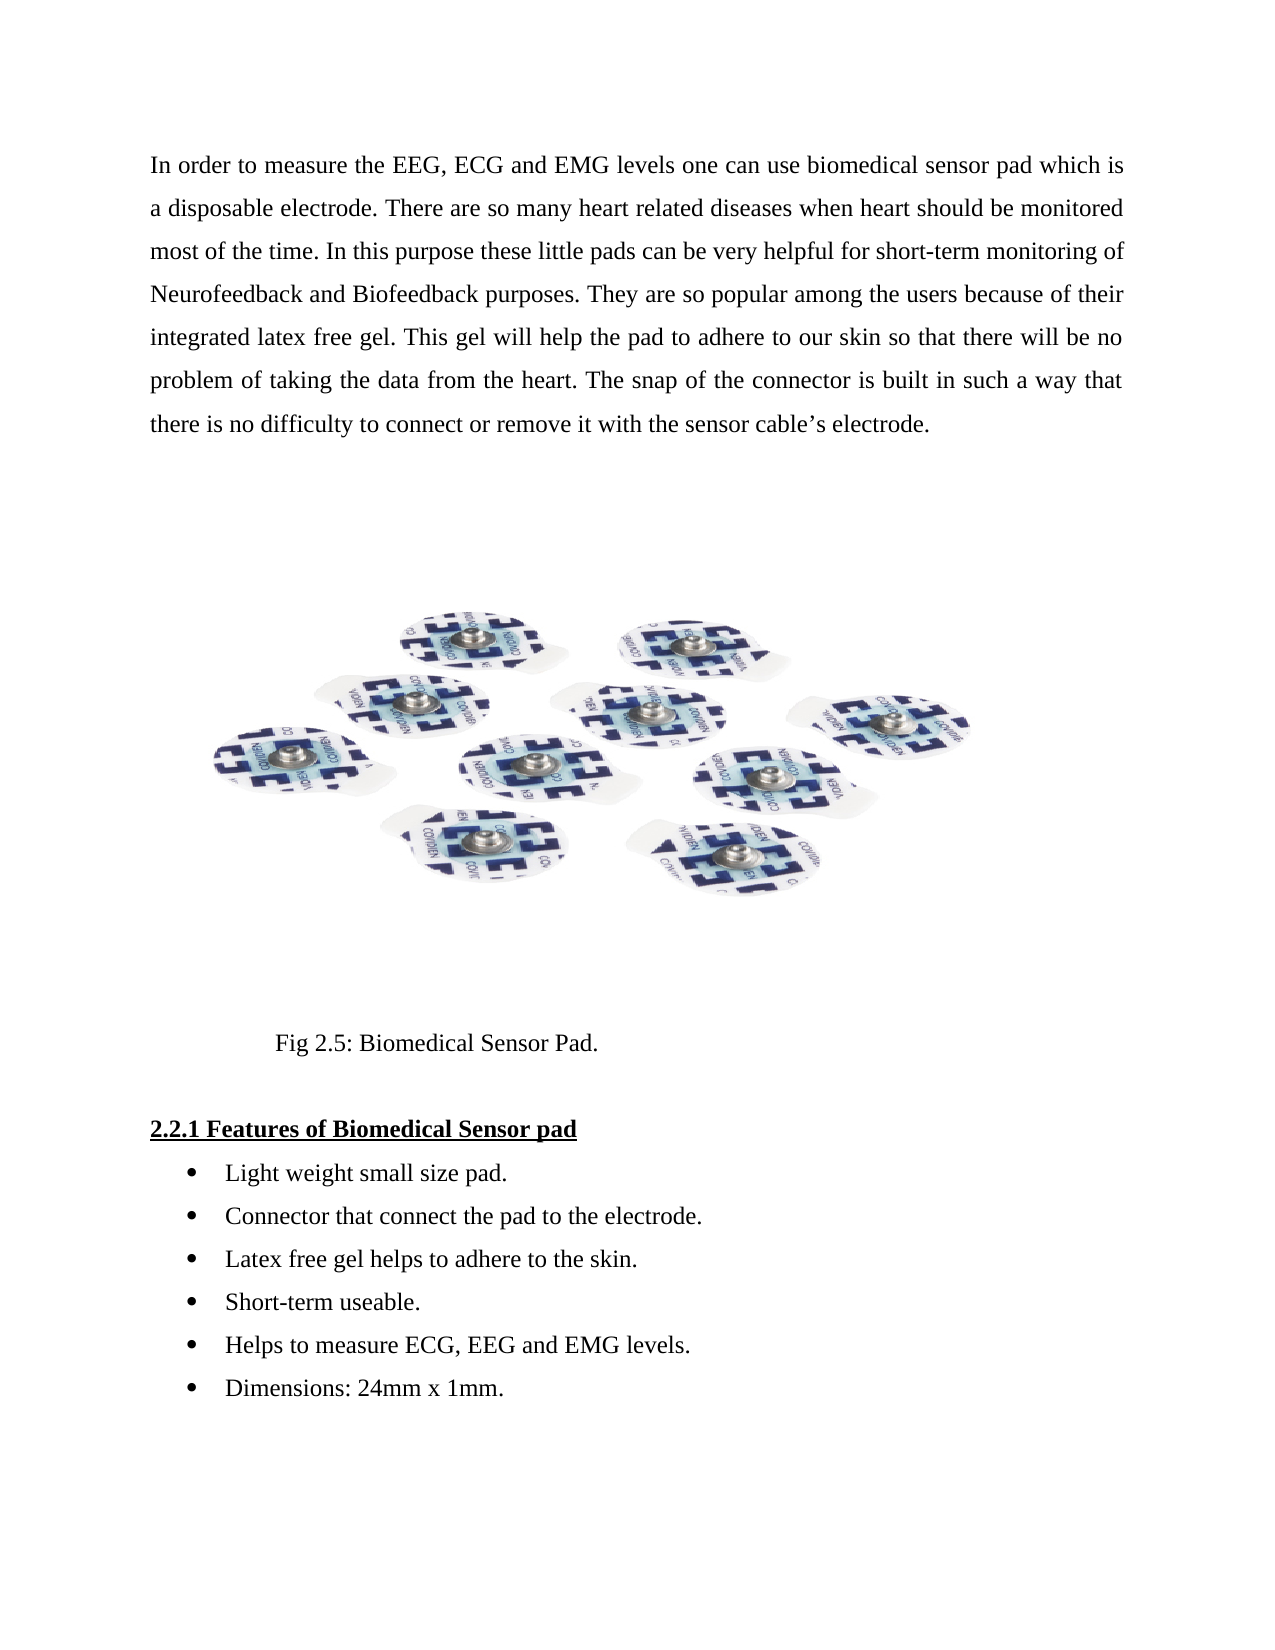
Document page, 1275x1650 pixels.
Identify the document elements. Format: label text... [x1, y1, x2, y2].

list Light weight small size pad. [187, 1158, 1125, 1186]
list Dimensions: 24mm x 1mm. [187, 1373, 1125, 1402]
list Short-term useable. [187, 1287, 1125, 1316]
list Latex free gel helps to adhere to the skin. [187, 1244, 1125, 1273]
picture [175, 494, 1021, 1014]
text 2.2.1 Features of Biomedical Sensor pad [150, 1114, 1125, 1143]
list Helps to measure ECG, EEG and EMG levels. [187, 1330, 1125, 1359]
list Connector that connect the pad to the electrode. [187, 1201, 1125, 1229]
text Fig 2.5: Biomedical Sensor Pad. [150, 1028, 1125, 1057]
text In order to measure the EEG, ECG and EMG levels one can use biomedical sensor pad which is a disposable electrode. There are so many heart related diseases when heart should be monitored most of the time. In this purpose these little pads can be very helpful for short-term monitoring of Neurofeedback and Biofeedback purposes. They are so popular among the users because of their integrated latex free gel. This gel will help the pad to adhere to our skin so that there will be no problem of taking the data from the heart. The snap of the connector is built in such a way that there is no difficulty to connect or remove it with the sensor cable’s electrode. [150, 150, 1125, 437]
